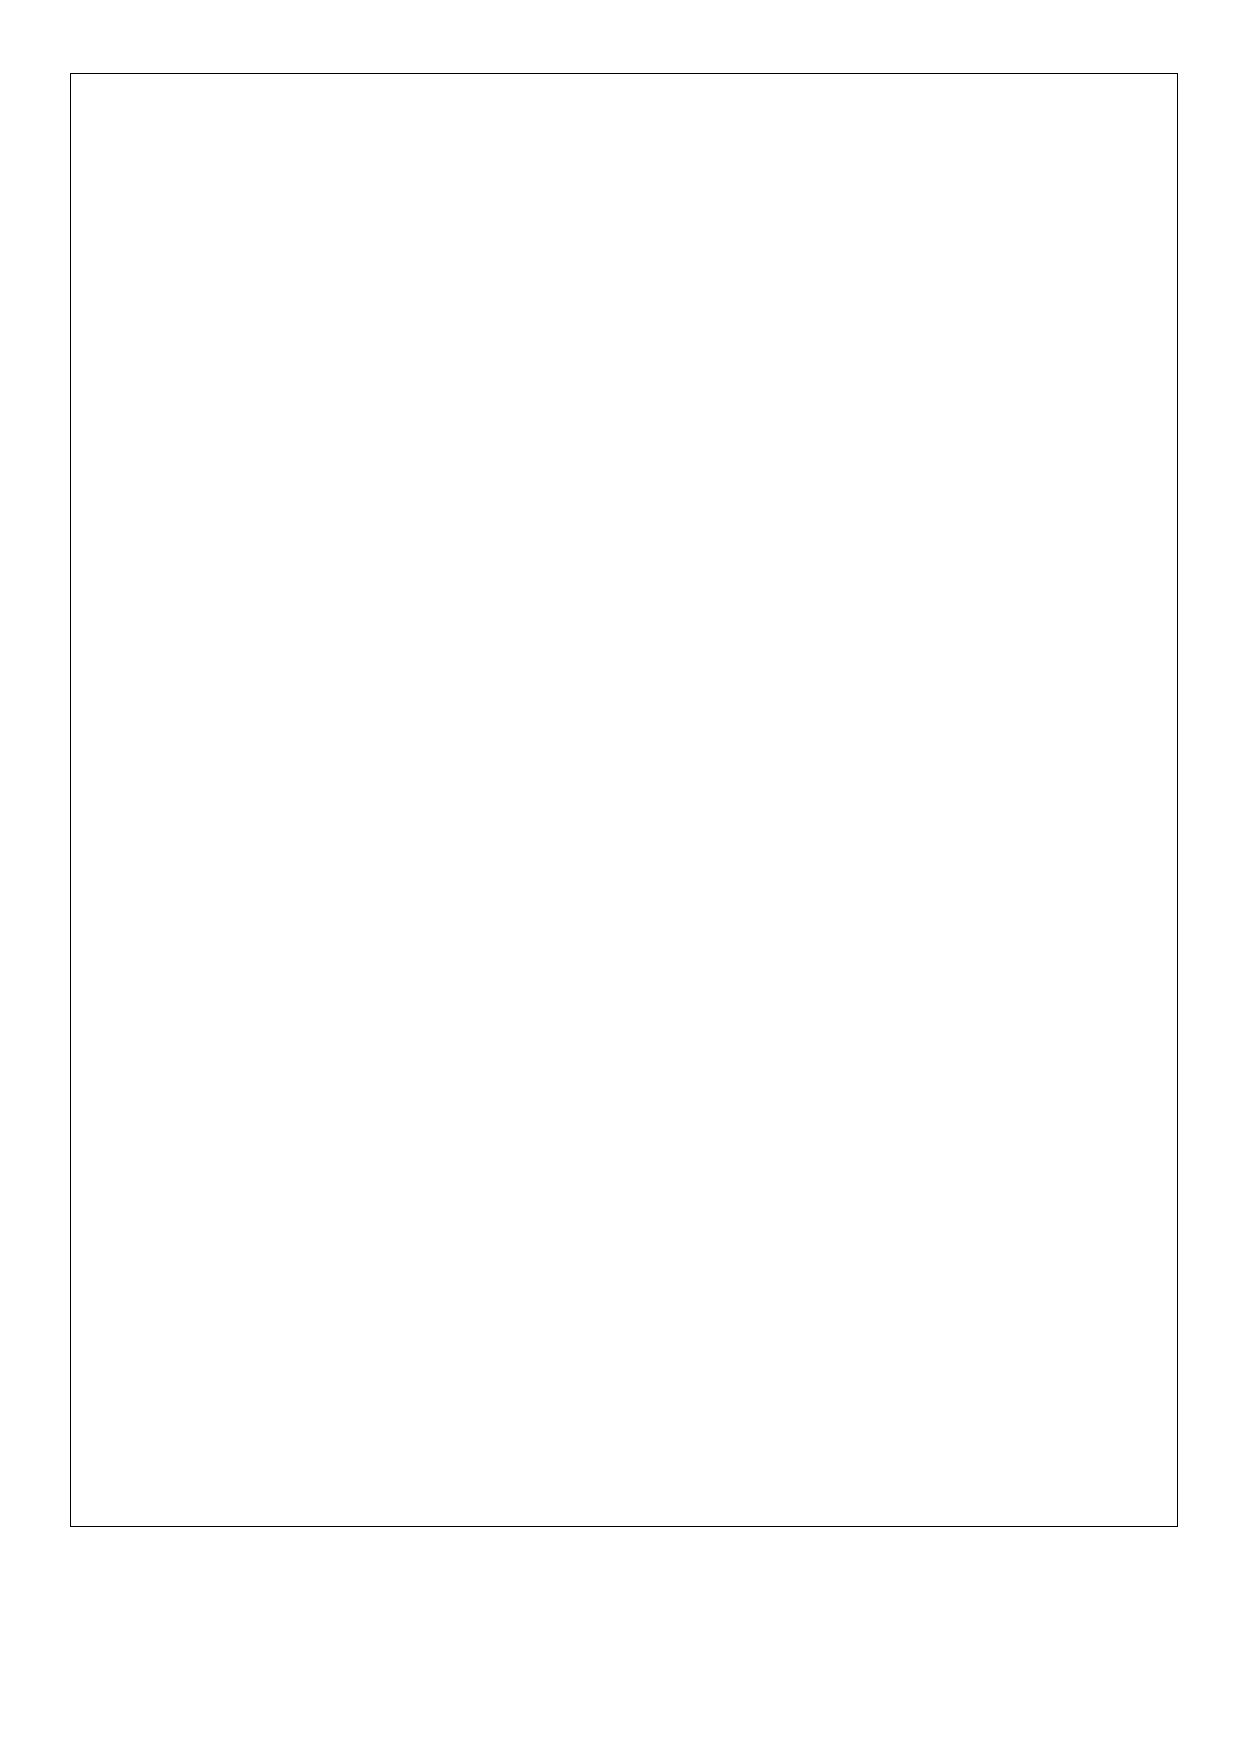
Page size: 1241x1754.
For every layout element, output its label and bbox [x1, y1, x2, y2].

table_cell [71, 74, 1177, 1526]
